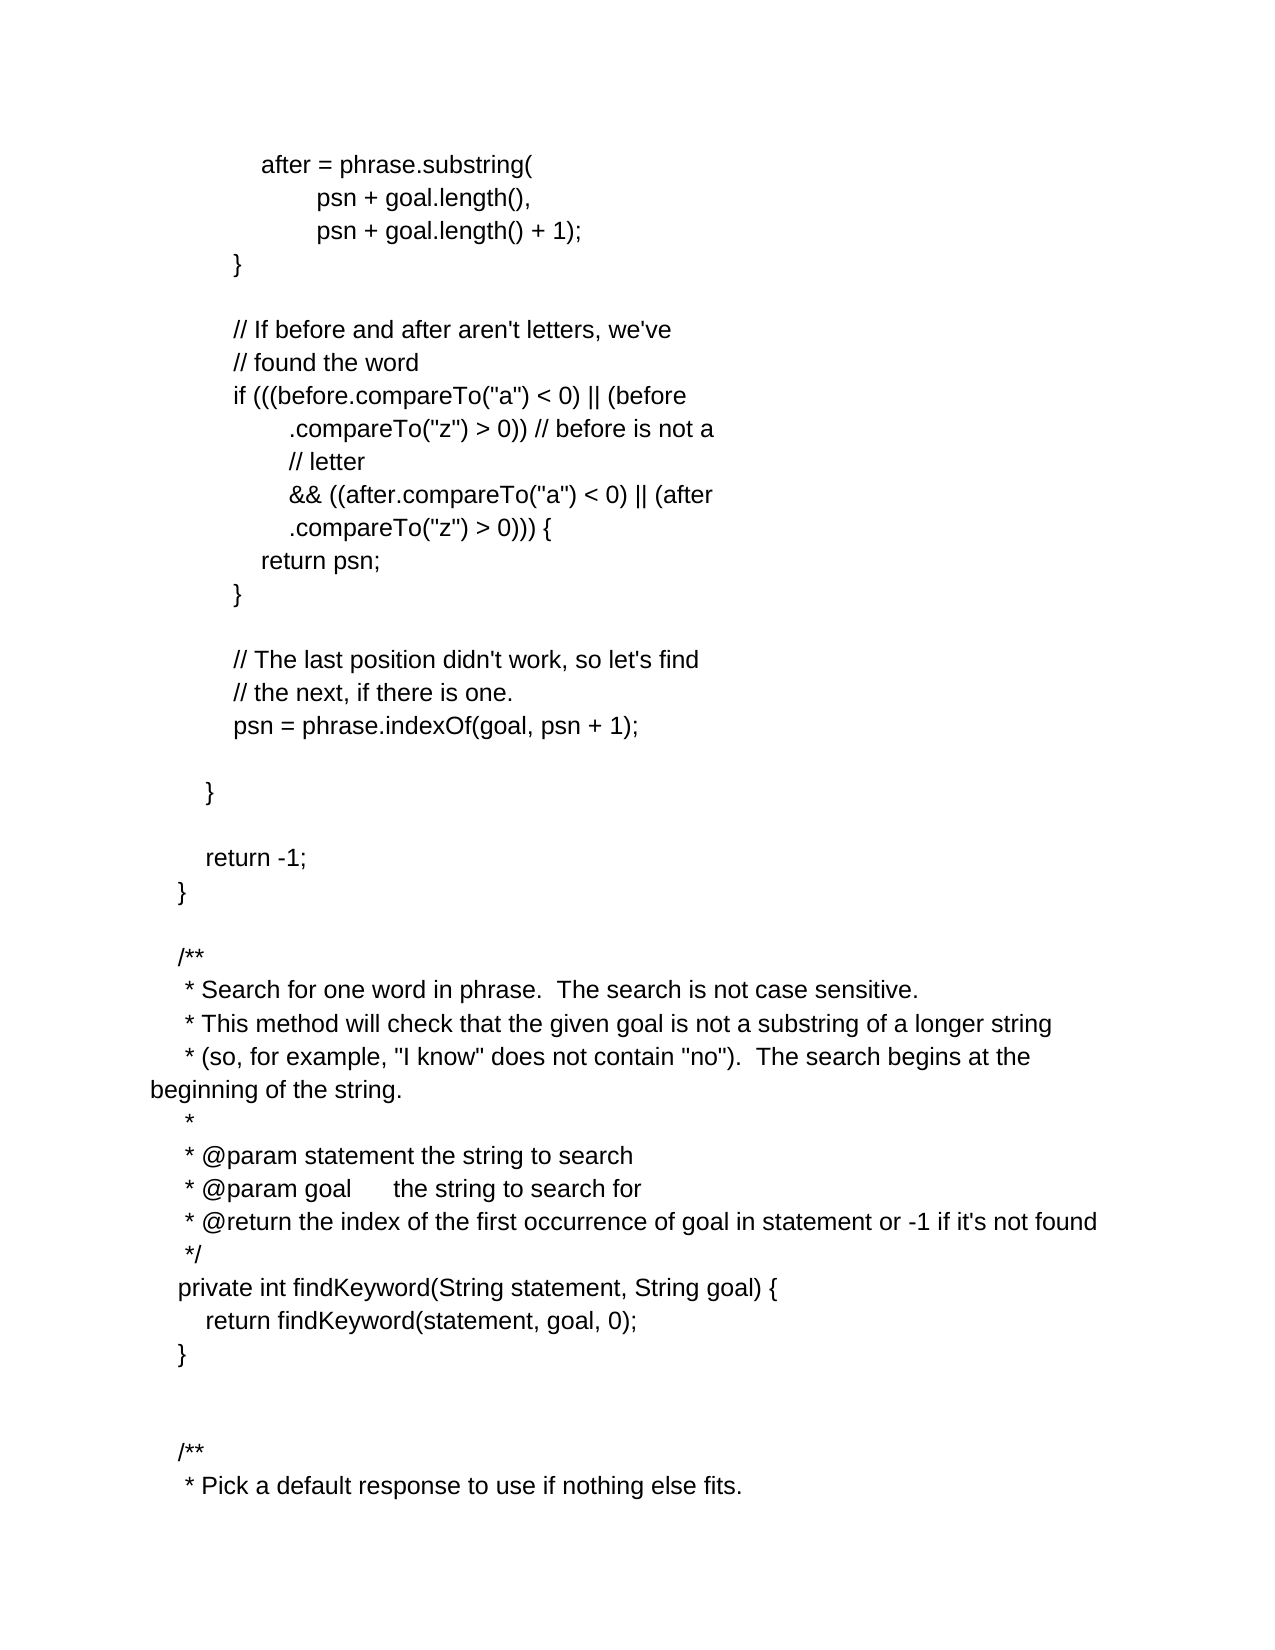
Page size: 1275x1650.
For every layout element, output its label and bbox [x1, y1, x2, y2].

text [150, 150, 1125, 1499]
